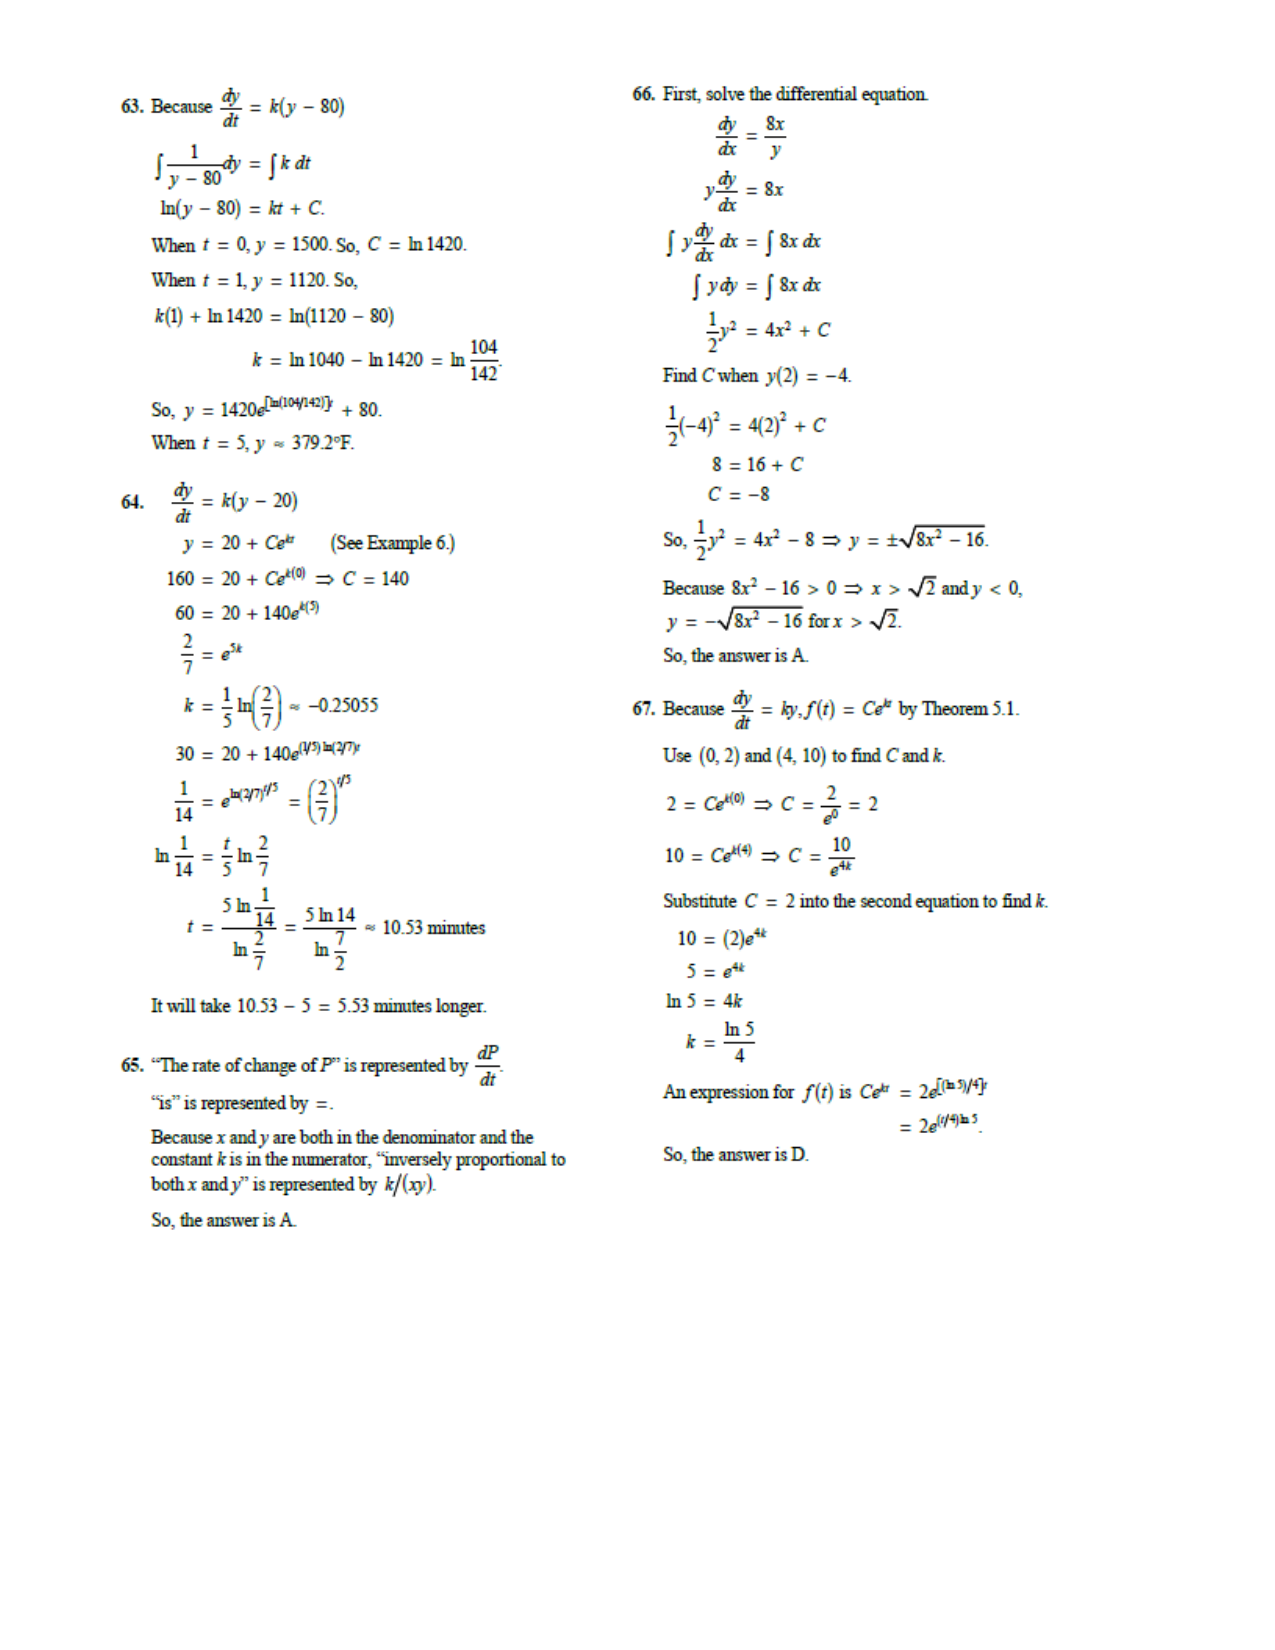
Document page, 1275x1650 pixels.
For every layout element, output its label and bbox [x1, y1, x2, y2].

picture [75, 75, 1164, 1255]
